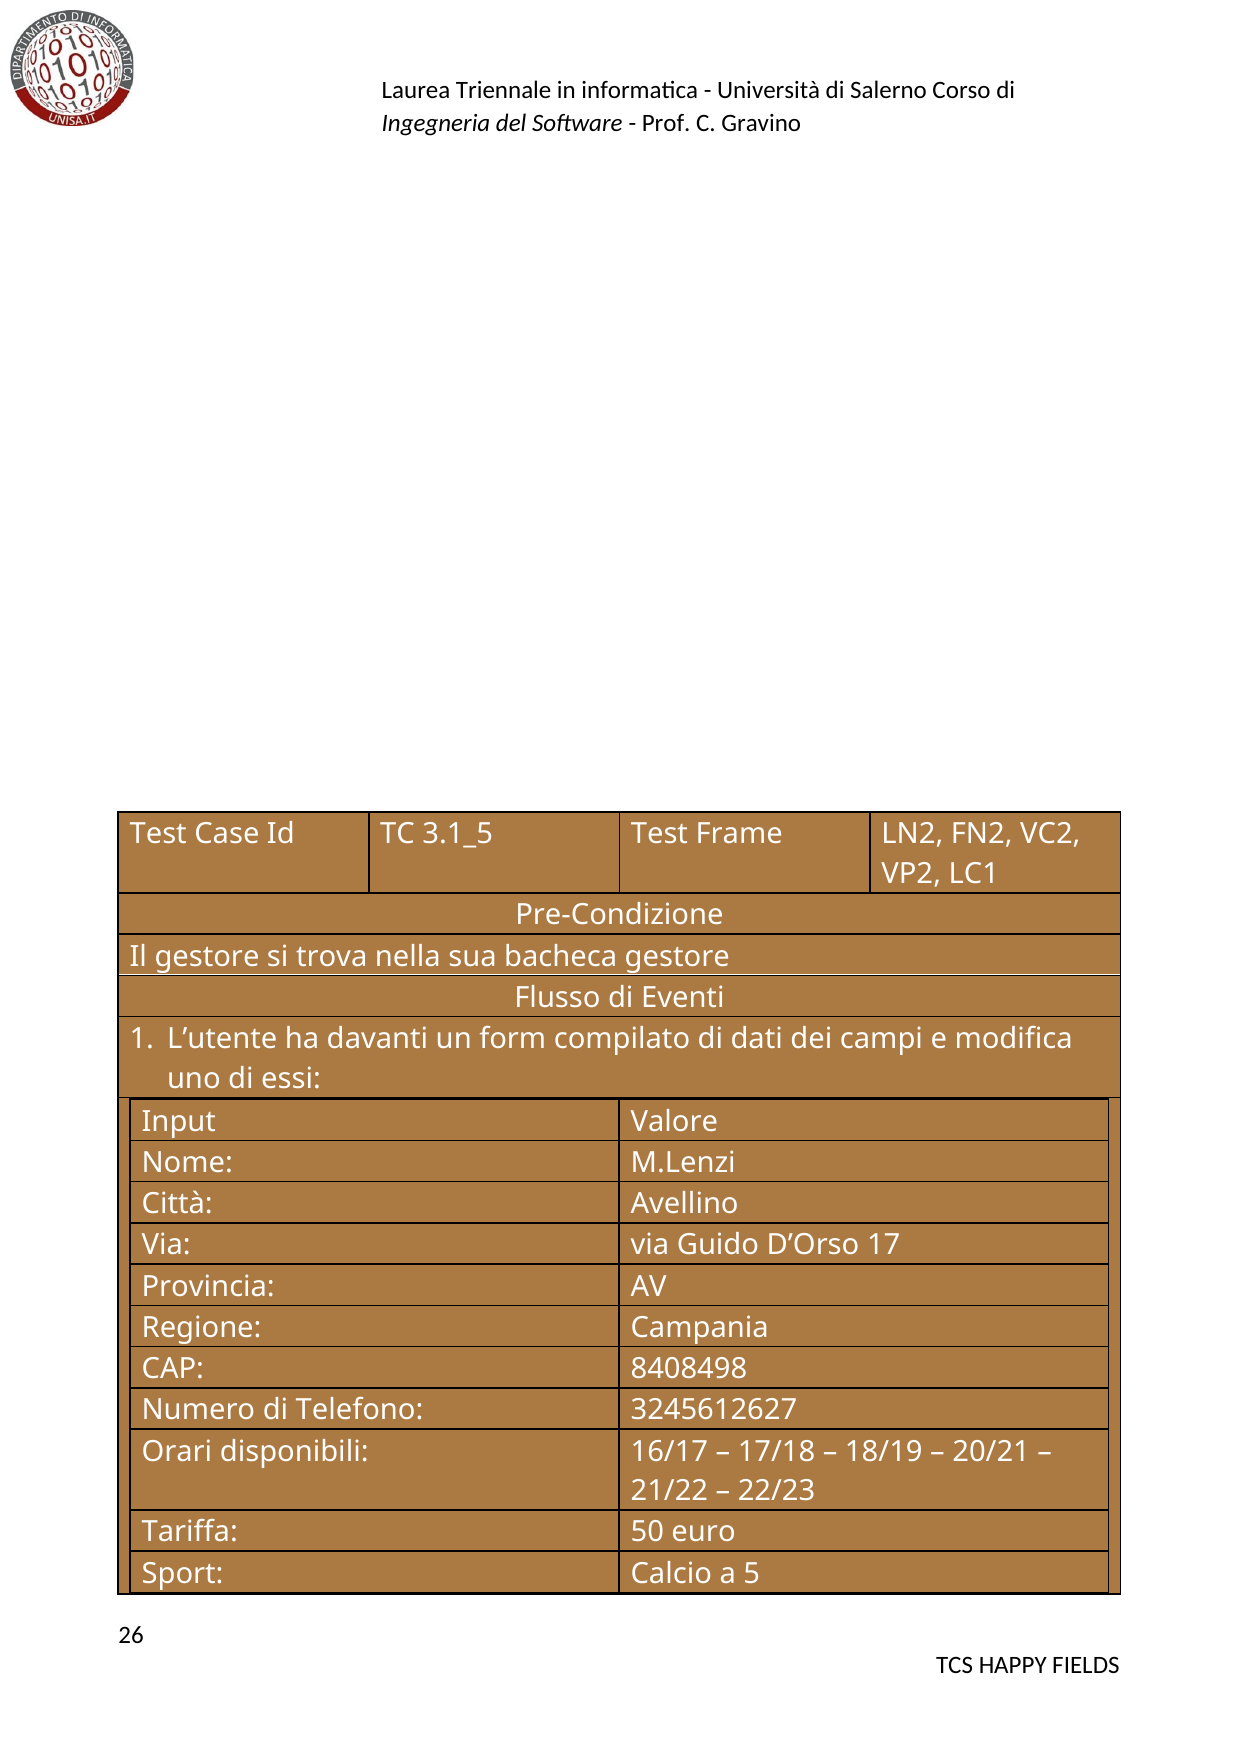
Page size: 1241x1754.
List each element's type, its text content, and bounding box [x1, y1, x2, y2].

table_header TC 3.1_5 [370, 813, 619, 892]
table_header LN2, FN2, VC2, VP2, LC1 [871, 813, 1120, 892]
table_cell Flusso di Eventi [119, 976, 1120, 1016]
table_cell L’utente ha davanti un form compilato di dati dei campi e modifica uno di essi: [119, 1017, 1120, 1097]
table_cell L’utente clicca sul pulsante conferma [131, 1552, 618, 1592]
table_cell L’utente clicca sul pulsante conferma [620, 1100, 1108, 1140]
table_cell L’utente clicca sul pulsante conferma [131, 1389, 618, 1428]
table_cell L’utente clicca sul pulsante conferma [620, 1347, 1108, 1387]
table_cell L’utente clicca sul pulsante conferma [620, 1306, 1108, 1346]
table_cell L’utente clicca sul pulsante conferma [131, 1347, 618, 1387]
table_cell L’utente clicca sul pulsante conferma [131, 1224, 618, 1263]
table_cell Pre-Condizione [119, 894, 1120, 933]
table_cell L’utente clicca sul pulsante conferma [620, 1511, 1108, 1550]
table_cell L’utente clicca sul pulsante conferma [620, 1389, 1108, 1428]
table_cell Il gestore si trova nella sua bacheca gestore [119, 935, 1120, 974]
table_cell L’utente clicca sul pulsante conferma [131, 1141, 618, 1181]
table_cell L’utente clicca sul pulsante conferma [620, 1430, 1108, 1509]
table_cell L’utente clicca sul pulsante conferma [131, 1430, 618, 1509]
table_cell L’utente clicca sul pulsante conferma [131, 1265, 618, 1305]
table_cell L’utente clicca sul pulsante conferma [620, 1224, 1108, 1263]
table_cell L’utente clicca sul pulsante conferma [131, 1511, 618, 1550]
picture [10, 10, 134, 126]
table_header Test Case Id [119, 813, 368, 892]
table_cell L’utente clicca sul pulsante conferma [131, 1182, 618, 1222]
table_cell L’utente clicca sul pulsante conferma [620, 1141, 1108, 1181]
table_cell L’utente clicca sul pulsante conferma [620, 1182, 1108, 1222]
table_cell L’utente clicca sul pulsante conferma [620, 1265, 1108, 1305]
table_header Test Frame [620, 813, 869, 892]
table_cell L’utente clicca sul pulsante conferma [131, 1306, 618, 1346]
table_cell L’utente clicca sul pulsante conferma [131, 1100, 618, 1140]
table_cell L’utente clicca sul pulsante conferma [620, 1552, 1108, 1592]
